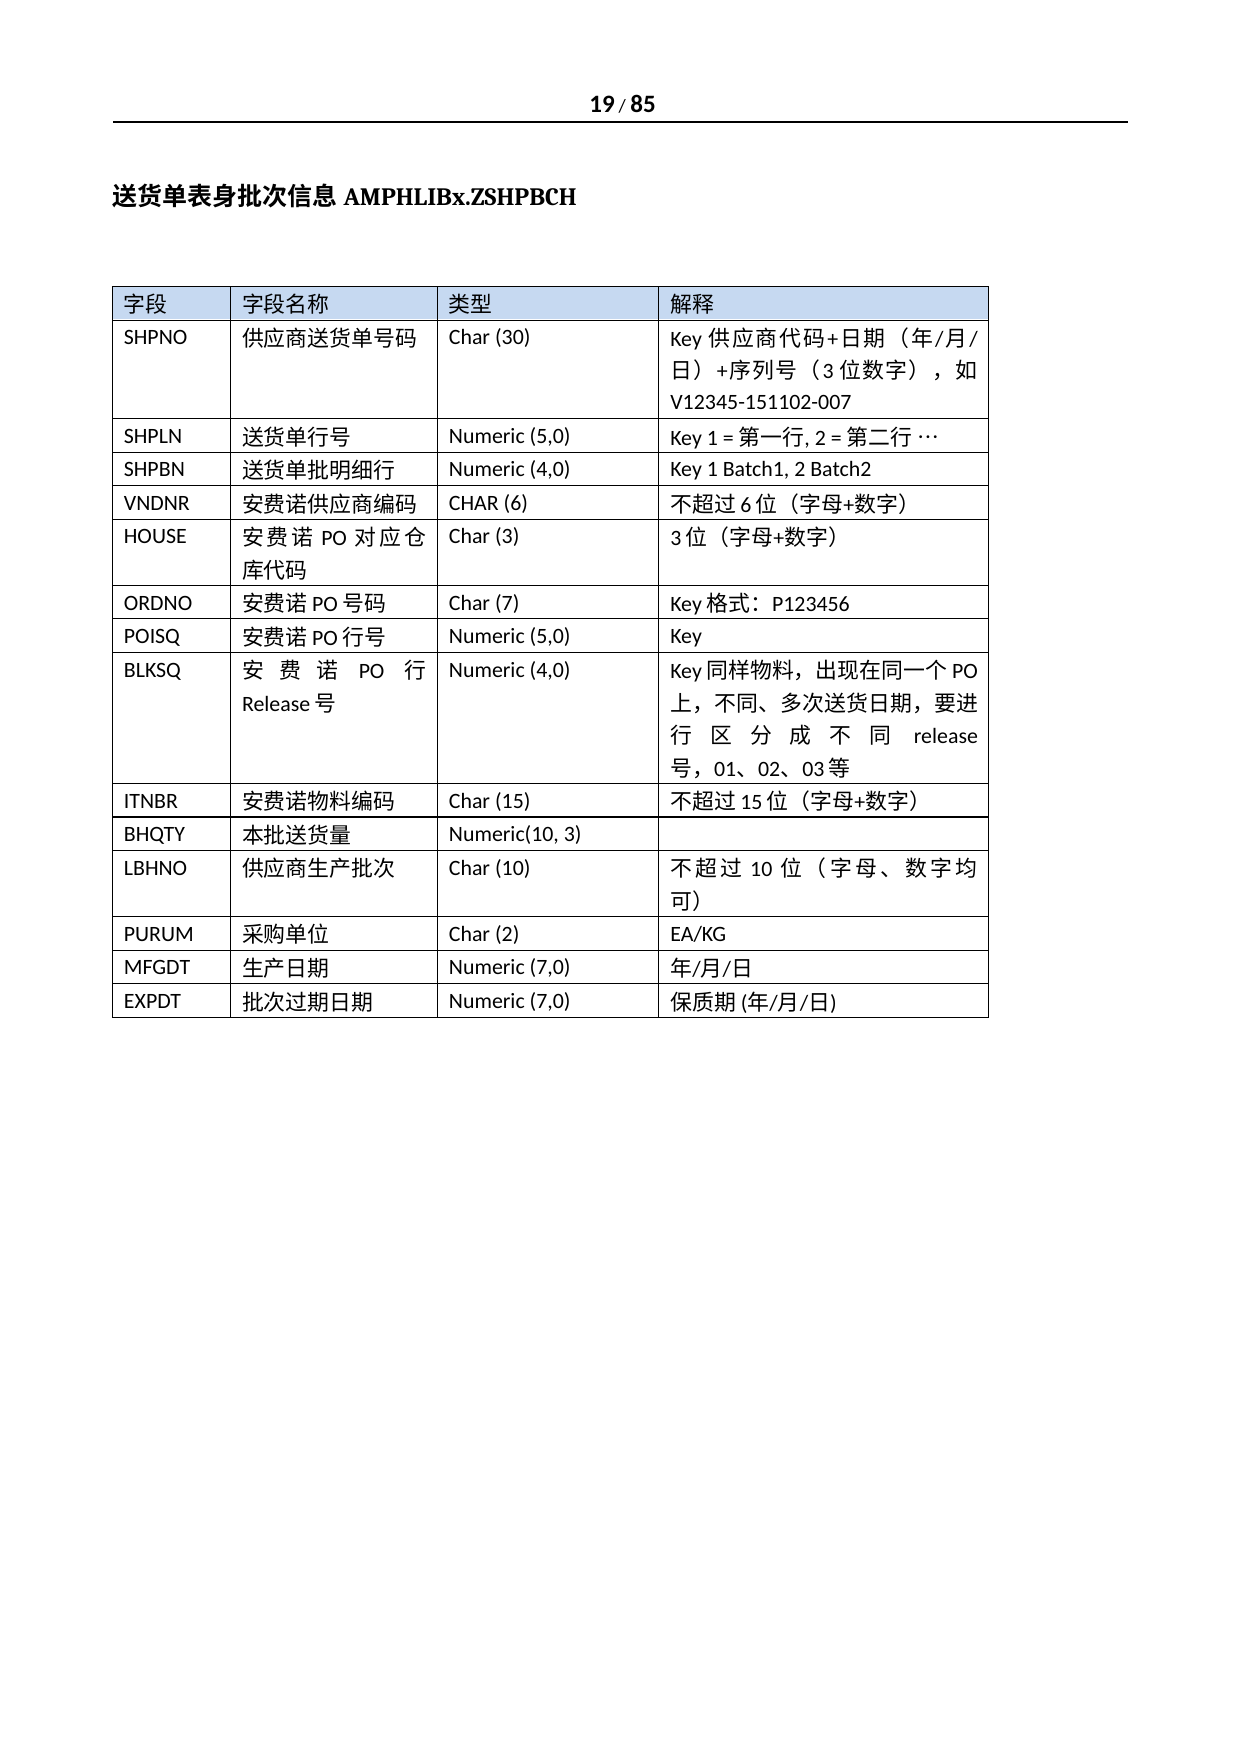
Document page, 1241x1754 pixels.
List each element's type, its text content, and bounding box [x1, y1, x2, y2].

table_cell MFGDT [113, 951, 230, 983]
table_cell Char (10) [438, 851, 658, 916]
table_cell Char (3) [438, 520, 658, 585]
table_cell Key [659, 619, 988, 652]
table_cell 本批送货量 [231, 818, 437, 850]
table_cell 批次过期日期 [231, 984, 437, 1017]
table_header 类型 [438, 287, 658, 319]
table_cell 安费诺供应商编码 [231, 486, 437, 519]
table_cell 安费诺PO行号 [231, 619, 437, 652]
table_cell 安费诺物料编码 [231, 784, 437, 816]
table_cell 供应商送货单号码 [231, 321, 437, 418]
table_cell Char (2) [438, 917, 658, 949]
table_header 解释 [659, 287, 988, 319]
table_cell 送货单行号 [231, 419, 437, 452]
table_cell Key格式：P123456 [659, 586, 988, 618]
table_cell Numeric (7,0) [438, 951, 658, 983]
table_cell 安费诺PO行Release号 [231, 653, 437, 783]
table_cell BLKSQ [113, 653, 230, 783]
subtitle 送货单表身批次信息 AMPHLIBx.ZSHPBCH [112, 162, 1128, 227]
table_cell 不超过10位（字母、数字均可） [659, 851, 988, 916]
table_cell EA/KG [659, 917, 988, 949]
table_cell 采购单位 [231, 917, 437, 949]
table_cell HOUSE [113, 520, 230, 585]
table_cell Char (15) [438, 784, 658, 816]
table_cell PURUM [113, 917, 230, 949]
table_cell Key 1 = 第一行, 2 = 第二行 … [659, 419, 988, 452]
table_header 字段 [113, 287, 230, 319]
table_cell ITNBR [113, 784, 230, 816]
table_cell BHQTY [113, 818, 230, 850]
table_header 字段名称 [231, 287, 437, 319]
table_cell Char (30) [438, 321, 658, 418]
table_cell 生产日期 [231, 951, 437, 983]
table_cell Key供应商代码+日期（年/月/日）+序列号（3位数字），如V12345-151102-007 [659, 321, 988, 418]
table_cell ORDNO [113, 586, 230, 618]
table_cell 保质期 (年/月/日) [659, 984, 988, 1017]
table_cell EXPDT [113, 984, 230, 1017]
table_cell 供应商生产批次 [231, 851, 437, 916]
table_cell Numeric(10, 3) [438, 818, 658, 850]
table_cell Key 1 Batch1, 2 Batch2 [659, 453, 988, 485]
table_cell 不超过6位（字母+数字） [659, 486, 988, 519]
table_cell 不超过15位（字母+数字） [659, 784, 988, 816]
table_cell Numeric (5,0) [438, 619, 658, 652]
table_cell 年/月/日 [659, 951, 988, 983]
table_cell Char (7) [438, 586, 658, 618]
table_cell [659, 818, 988, 850]
table_cell Numeric (7,0) [438, 984, 658, 1017]
table_cell Key同样物料，出现在同一个PO上，不同、多次送货日期，要进行区分成不同release号，01、02、03等 [659, 653, 988, 783]
table_cell POISQ [113, 619, 230, 652]
table_cell Numeric (4,0) [438, 653, 658, 783]
table_cell LBHNO [113, 851, 230, 916]
table_cell 安费诺PO号码 [231, 586, 437, 618]
table_cell VNDNR [113, 486, 230, 519]
table_cell SHPBN [113, 453, 230, 485]
table_cell 送货单批明细行 [231, 453, 437, 485]
table_cell 3位（字母+数字） [659, 520, 988, 585]
table_cell SHPNO [113, 321, 230, 418]
table_cell Numeric (5,0) [438, 419, 658, 452]
table_cell CHAR (6) [438, 486, 658, 519]
table_cell 安费诺PO对应仓库代码 [231, 520, 437, 585]
table_cell Numeric (4,0) [438, 453, 658, 485]
table_cell SHPLN [113, 419, 230, 452]
